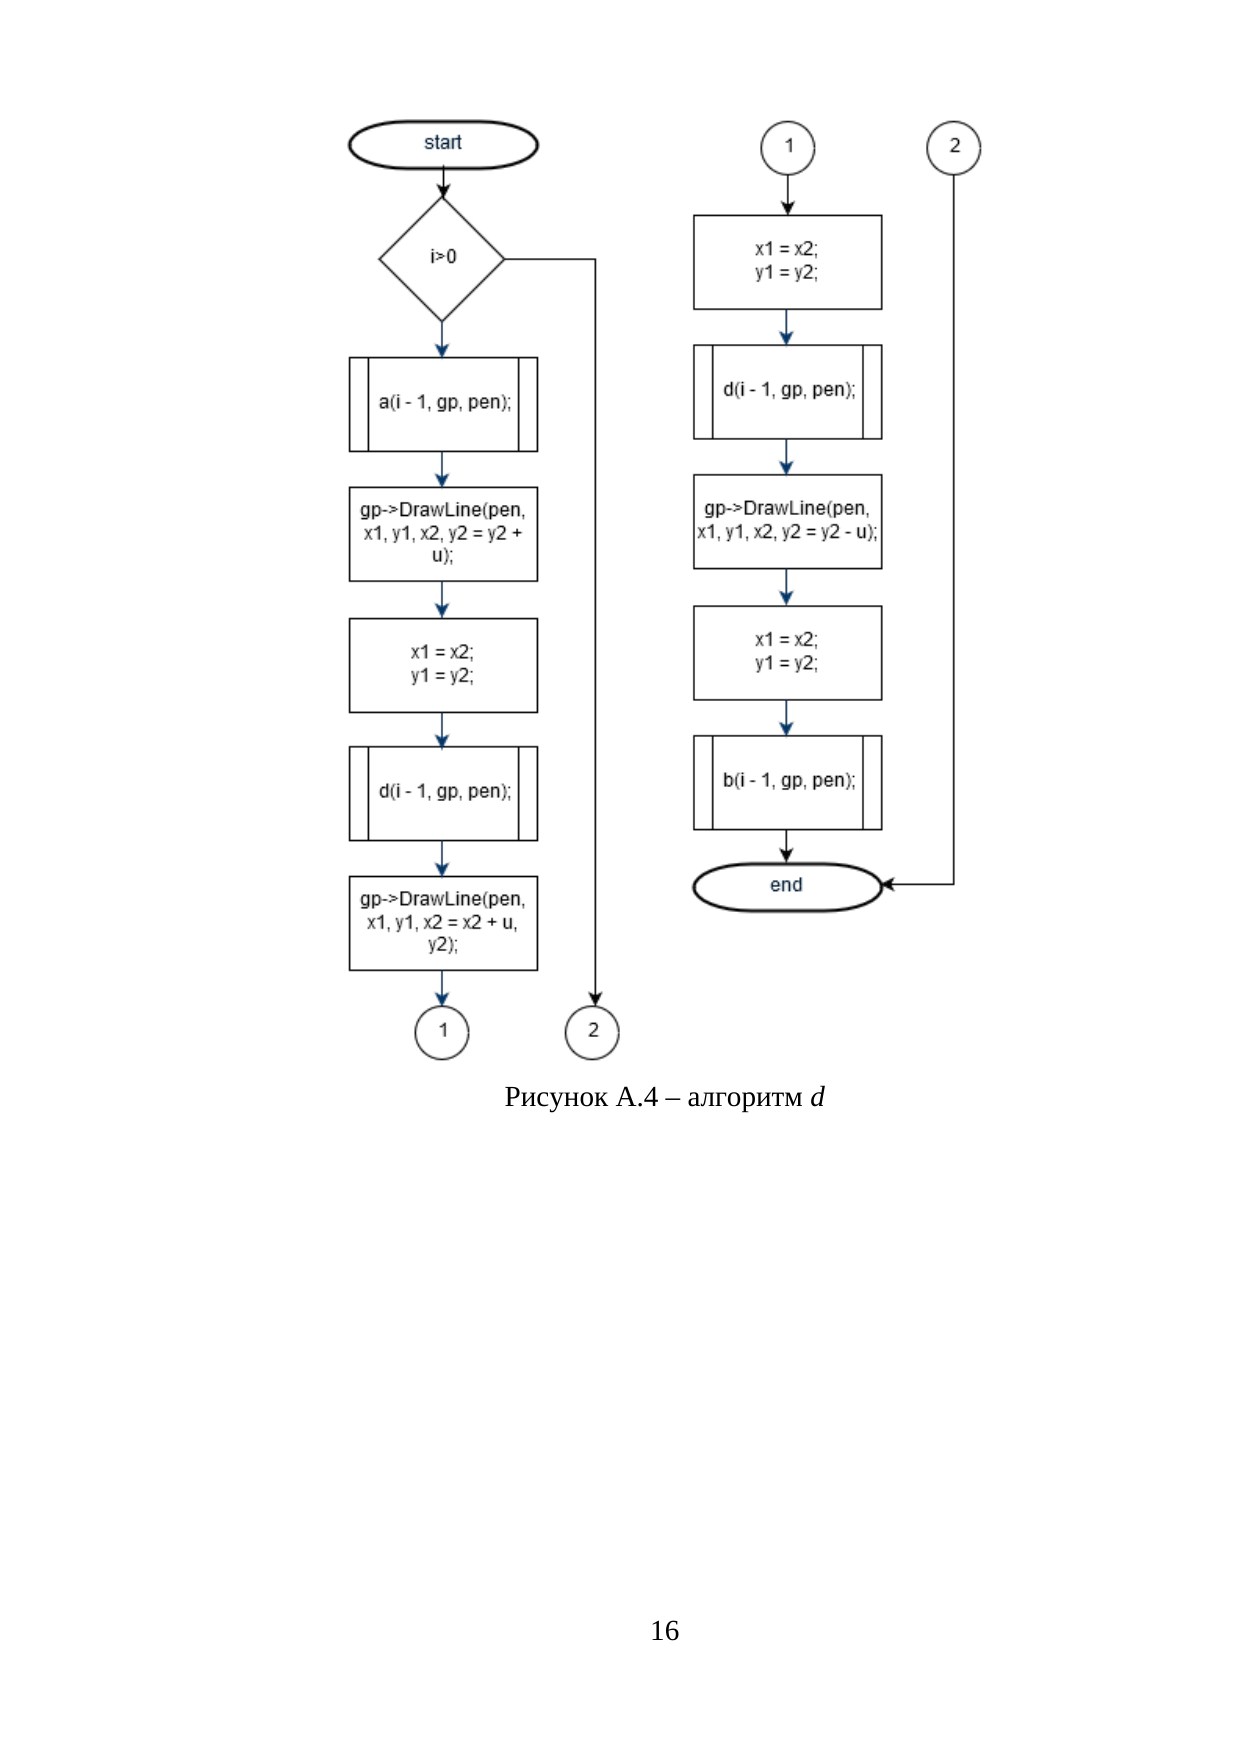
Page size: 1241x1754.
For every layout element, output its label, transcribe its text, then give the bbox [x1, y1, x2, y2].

text Рисунок А.4 – алгоритм d [177, 1079, 1152, 1112]
